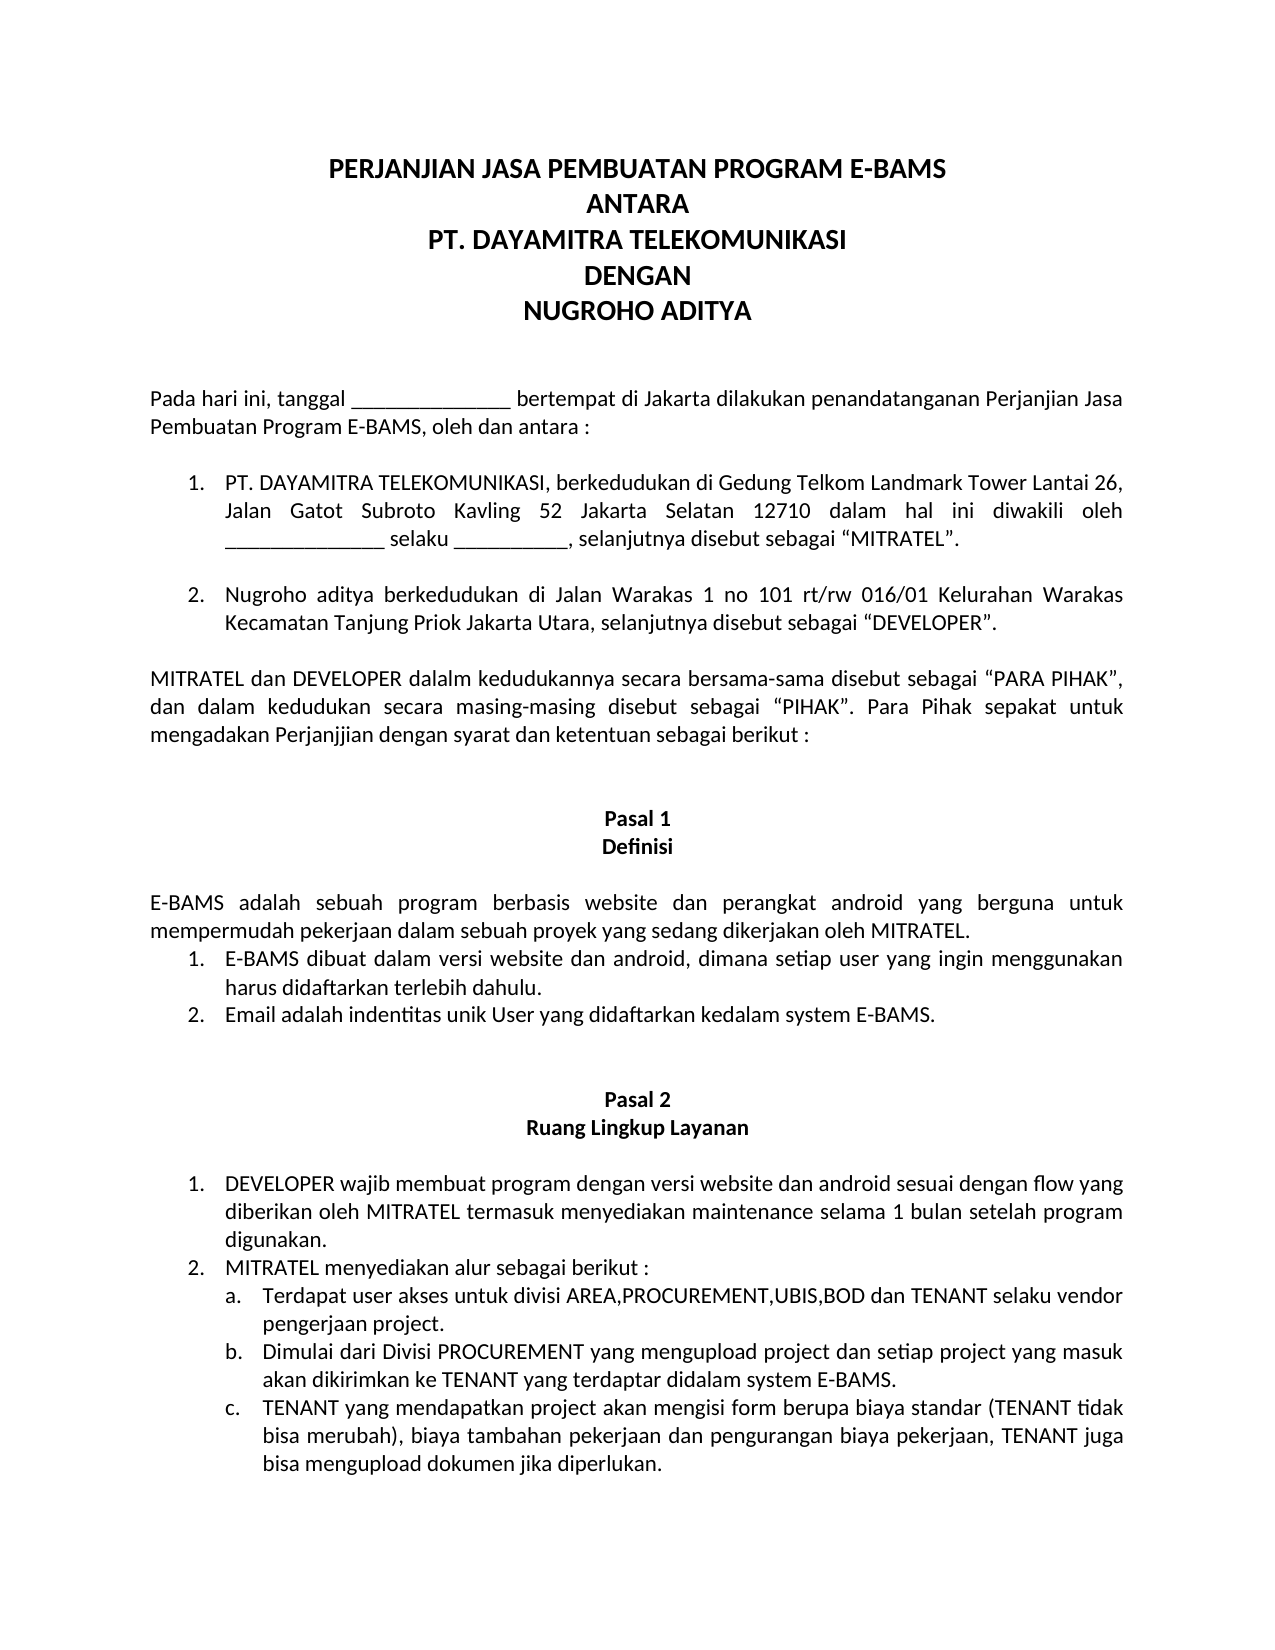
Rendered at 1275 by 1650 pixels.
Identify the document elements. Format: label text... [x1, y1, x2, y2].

list Dimulai dari Divisi PROCUREMENT yang mengupload project dan setiap project yang masuk akan dikirimkan ke TENANT yang terdaptar didalam system E-BAMS. [225, 1337, 1125, 1393]
text ANTARA [150, 186, 1125, 221]
list TENANT yang mendapatkan project akan mengisi form berupa biaya standar (TENANT tidak bisa merubah), biaya tambahan pekerjaan dan pengurangan biaya pekerjaan, TENANT juga bisa mengupload dokumen jika diperlukan. [225, 1393, 1125, 1477]
text E-BAMS adalah sebuah program berbasis website dan perangkat android yang berguna untuk mempermudah pekerjaan dalam sebuah proyek yang sedang dikerjakan oleh MITRATEL. [150, 888, 1125, 944]
text PERJANJIAN JASA PEMBUATAN PROGRAM E-BAMS [150, 150, 1125, 186]
list Email adalah indentitas unik User yang didaftarkan kedalam system E-BAMS. [187, 1001, 1125, 1029]
text Pasal 2 [150, 1085, 1125, 1113]
text DENGAN [150, 257, 1125, 292]
list PT. DAYAMITRA TELEKOMUNIKASI, berkedudukan di Gedung Telkom Landmark Tower Lantai 26, Jalan Gatot Subroto Kavling 52 Jakarta Selatan 12710 dalam hal ini diwakili oleh ______________ selaku __________, selanjutnya disebut sebagai “MITRATEL”. [187, 468, 1125, 552]
list MITRATEL menyediakan alur sebagai berikut : [187, 1253, 1125, 1281]
text Pada hari ini, tanggal ______________ bertempat di Jakarta dilakukan penandatanganan Perjanjian Jasa Pembuatan Program E-BAMS, oleh dan antara : [150, 384, 1125, 440]
text MITRATEL dan DEVELOPER dalalm kedudukannya secara bersama-sama disebut sebagai “PARA PIHAK”, dan dalam kedudukan secara masing-masing disebut sebagai “PIHAK”. Para Pihak sepakat untuk mengadakan Perjanjjian dengan syarat dan ketentuan sebagai berikut : [150, 664, 1125, 748]
text Pasal 1 [150, 804, 1125, 832]
text Ruang Lingkup Layanan [150, 1113, 1125, 1141]
text Definisi [150, 832, 1125, 861]
text PT. DAYAMITRA TELEKOMUNIKASI [150, 221, 1125, 257]
list E-BAMS dibuat dalam versi website dan android, dimana setiap user yang ingin menggunakan harus didaftarkan terlebih dahulu. [187, 944, 1125, 1001]
list Terdapat user akses untuk divisi AREA,PROCUREMENT,UBIS,BOD dan TENANT selaku vendor pengerjaan project. [225, 1281, 1125, 1337]
text NUGROHO ADITYA [150, 292, 1125, 328]
list DEVELOPER wajib membuat program dengan versi website dan android sesuai dengan flow yang diberikan oleh MITRATEL termasuk menyediakan maintenance selama 1 bulan setelah program digunakan. [187, 1169, 1125, 1253]
list Nugroho aditya berkedudukan di Jalan Warakas 1 no 101 rt/rw 016/01 Kelurahan Warakas Kecamatan Tanjung Priok Jakarta Utara, selanjutnya disebut sebagai “DEVELOPER”. [187, 580, 1125, 636]
